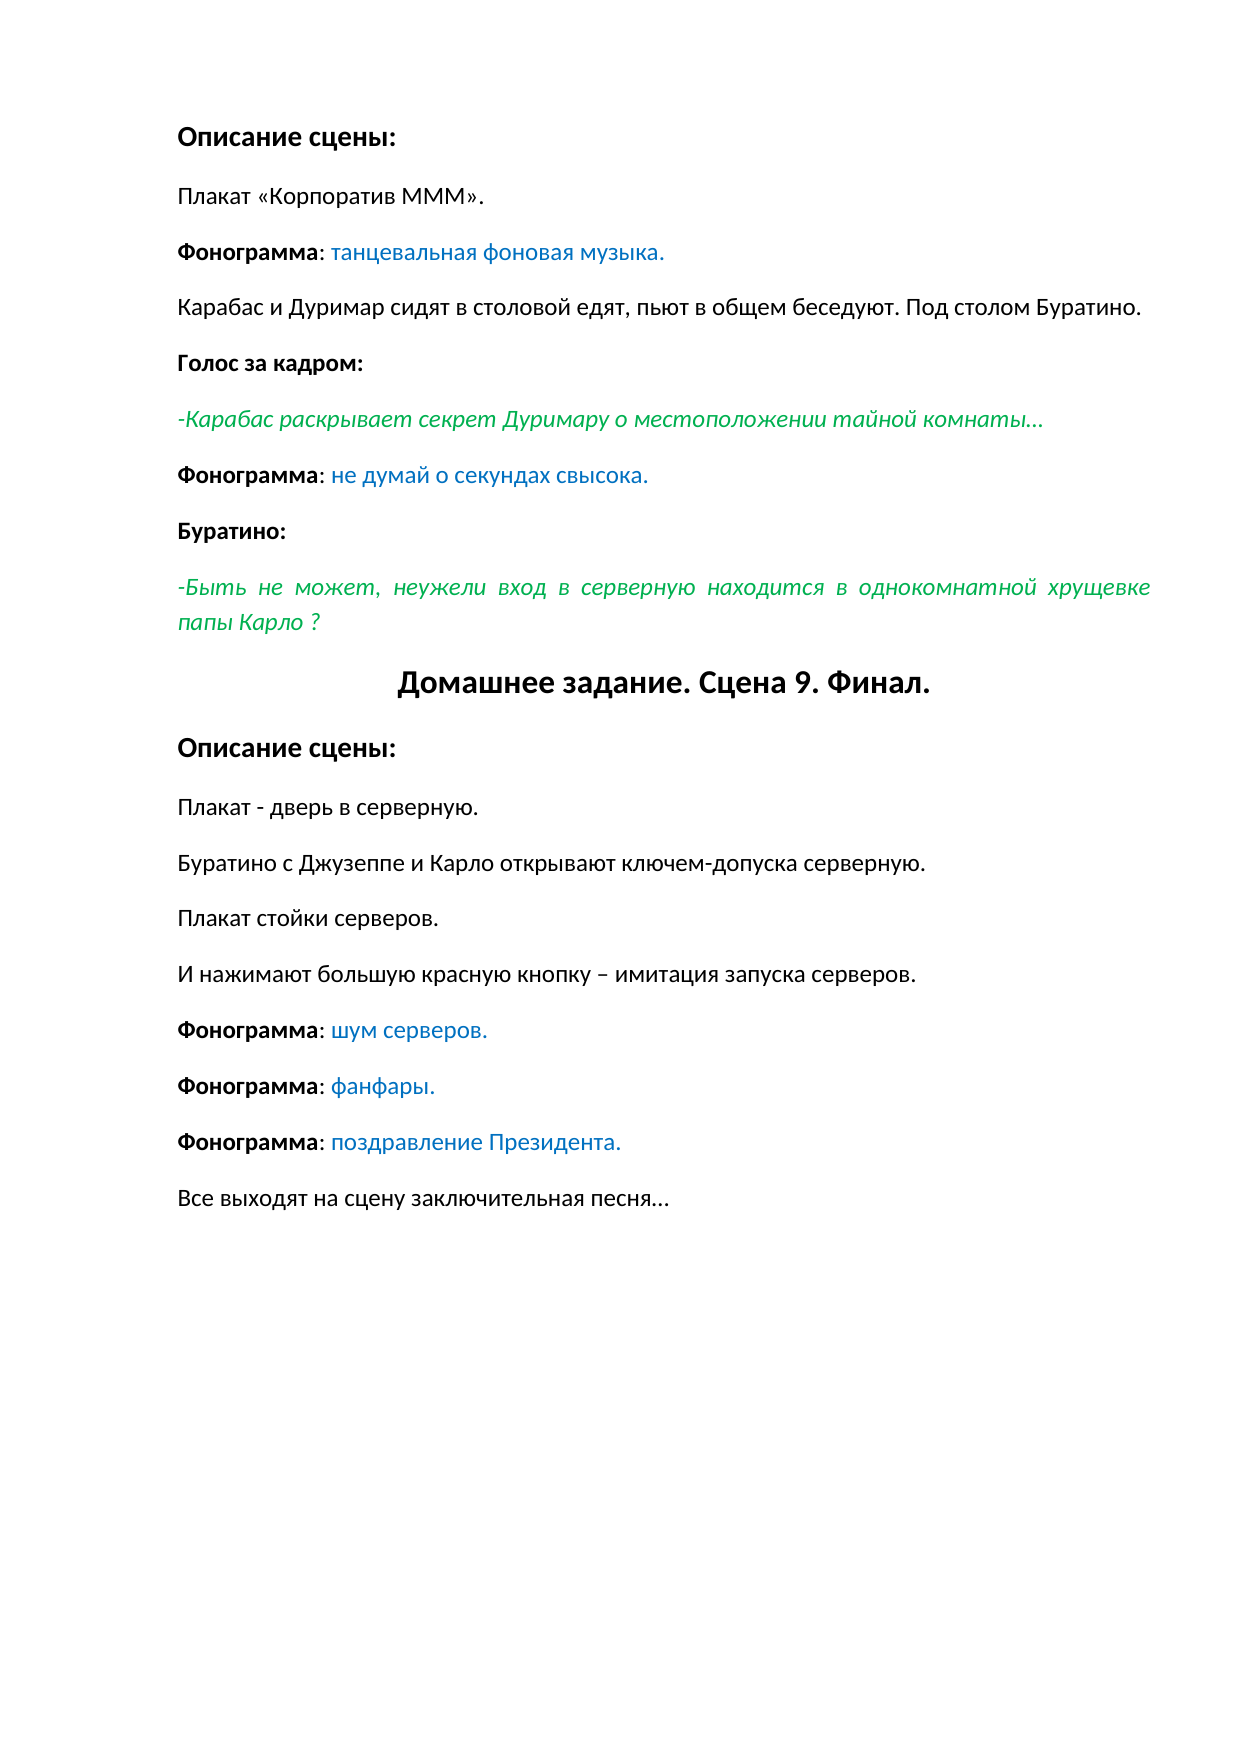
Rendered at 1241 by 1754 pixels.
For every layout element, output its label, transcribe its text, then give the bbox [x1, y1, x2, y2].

text Фонограмма: поздравление Президента. [177, 1126, 1152, 1156]
text Плакат «Корпоратив МММ». [177, 180, 1152, 210]
text Описание сцены: [177, 729, 1152, 765]
text Фонограмма: не думай о секундах свысока. [177, 459, 1152, 489]
text Все выходят на сцену заключительная песня… [177, 1182, 1152, 1212]
text И нажимают большую красную кнопку – имитация запуска серверов. [177, 958, 1152, 989]
text Плакат - дверь в серверную. [177, 791, 1152, 821]
text Плакат стойки серверов. [177, 903, 1152, 933]
text Фонограмма: фанфары. [177, 1070, 1152, 1101]
text Голос за кадром: [177, 347, 1152, 378]
text Фонограмма: шум серверов. [177, 1014, 1152, 1045]
text -Быть не может, неужели вход в серверную находится в однокомнатной хрущевке папы Карло ? [177, 571, 1152, 636]
text Буратино с Джузеппе и Карло открывают ключем-допуска серверную. [177, 847, 1152, 877]
text Буратино: [177, 515, 1152, 545]
text -Карабас раскрывает секрет Дуримару о местоположении тайной комнаты… [177, 403, 1152, 434]
text Домашнее задание. Сцена 9. Финал. [177, 662, 1152, 702]
text Фонограмма: танцевальная фоновая музыка. [177, 236, 1152, 266]
text Описание сцены: [177, 118, 1152, 154]
text Карабас и Дуримар сидят в столовой едят, пьют в общем беседуют. Под столом Буратино. [177, 292, 1152, 322]
